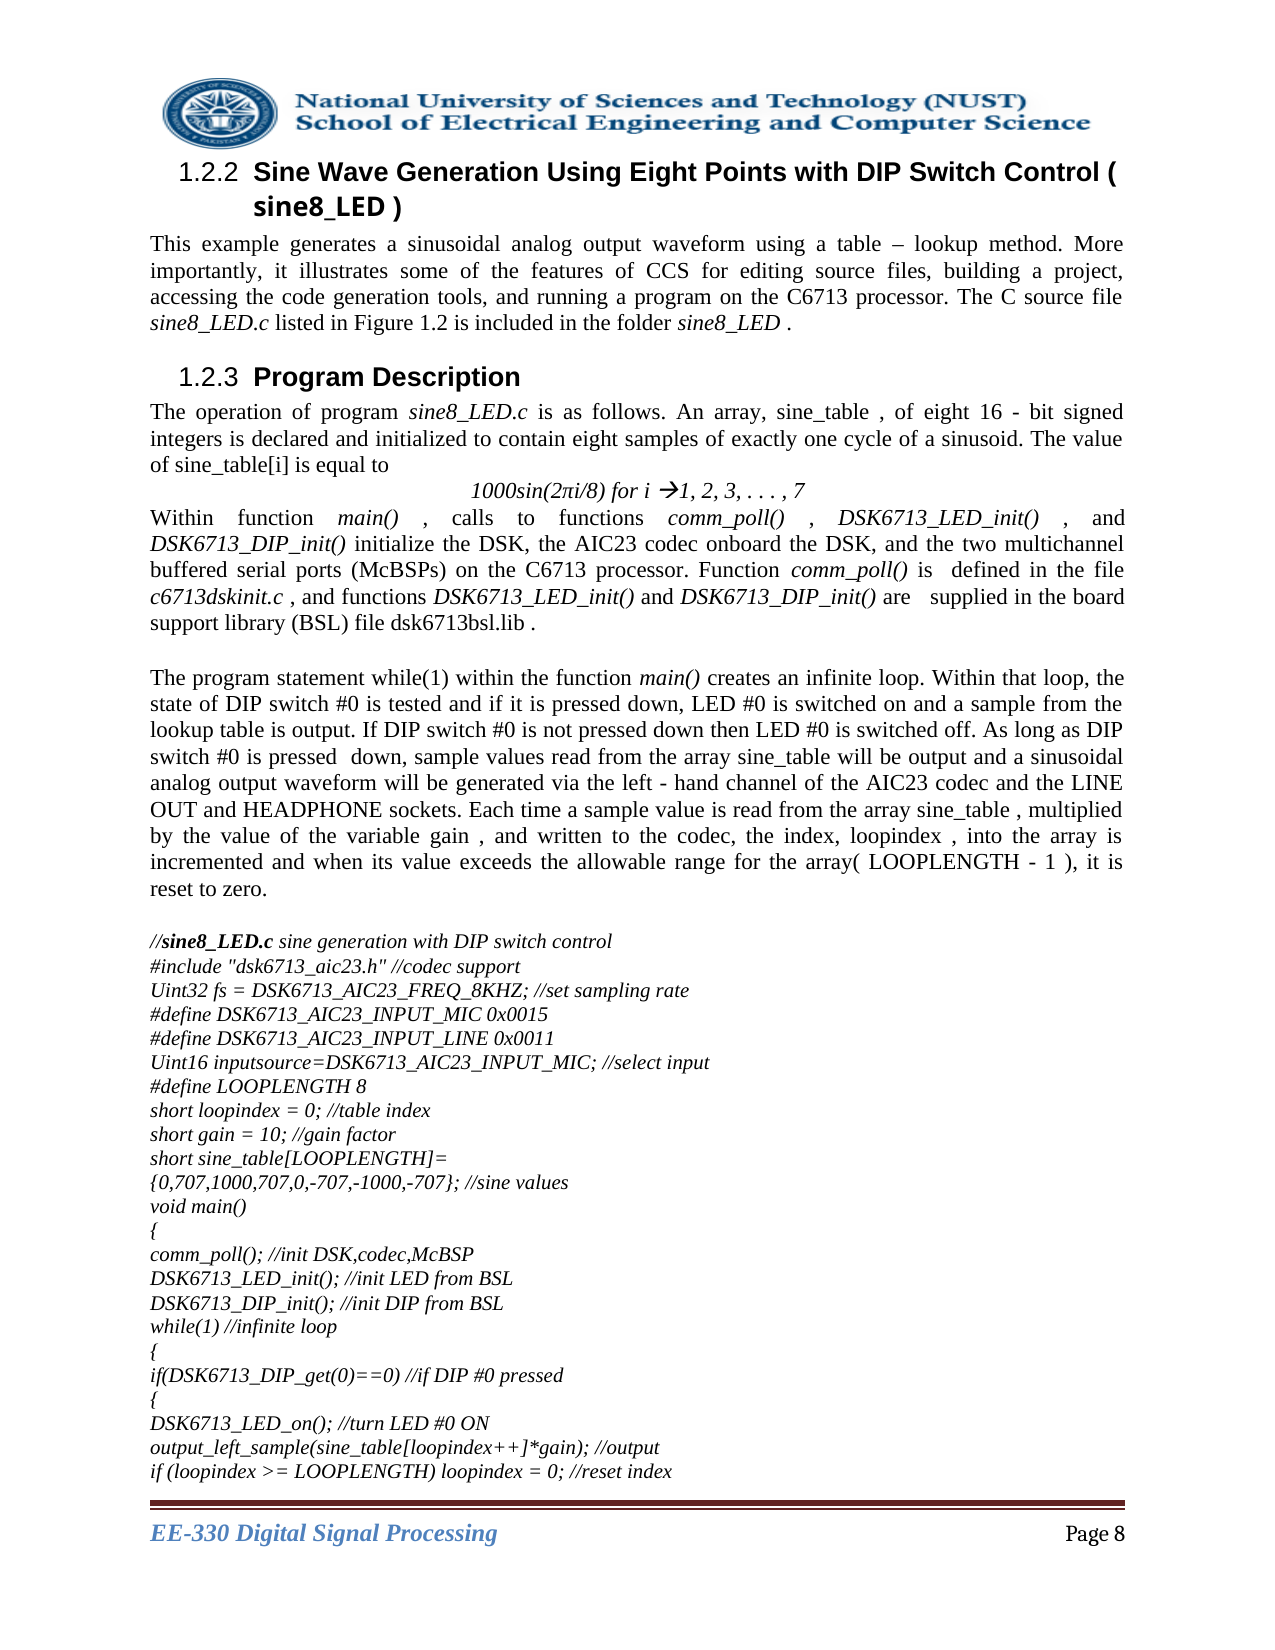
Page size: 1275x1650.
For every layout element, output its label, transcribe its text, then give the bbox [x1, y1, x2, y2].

text #define LOOPLENGTH 8 [150, 1074, 1125, 1098]
text if (loopindex >= LOOPLENGTH) loopindex = 0; //reset index [150, 1459, 1125, 1483]
text { [150, 1218, 1125, 1242]
text This example generates a sinusoidal analog output waveform using a table – lookup method. More importantly, it illustrates some of the features of CCS for editing source files, building a project, accessing the code generation tools, and running a program on the C6713 processor. The C source file sine8_LED.c listed in Figure 1.2 is included in the folder sine8_LED . [150, 230, 1125, 336]
text The operation of program sine8_LED.c is as follows. An array, sine_table , of eight 16 - bit signed integers is declared and initialized to contain eight samples of exactly one cycle of a sinusoid. The value of sine_table[i] is equal to [150, 398, 1125, 477]
text 1000sin(2πi/8) for i 1, 2, 3, . . . , 7 [150, 477, 1125, 504]
text DSK6713_LED_on(); //turn LED #0 ON [150, 1411, 1125, 1435]
subtitle Sine Wave Generation Using Eight Points with DIP Switch Control ( sine8_LED ) [178, 156, 1125, 224]
text Uint16 inputsource=DSK6713_AIC23_INPUT_MIC; //select input [150, 1050, 1125, 1074]
text Uint32 fs = DSK6713_AIC23_FREQ_8KHZ; //set sampling rate [150, 978, 1125, 1002]
text //sine8_LED.c sine generation with DIP switch control [150, 929, 1125, 953]
text if(DSK6713_DIP_get(0)==0) //if DIP #0 pressed [150, 1363, 1125, 1387]
text { [150, 1338, 1125, 1363]
text void main() [150, 1194, 1125, 1218]
text Within function main() , calls to functions comm_poll() , DSK6713_LED_init() , and DSK6713_DIP_init() initialize the DSK, the AIC23 codec onboard the DSK, and the two multichannel buffered serial ports (McBSPs) on the C6713 processor. Function comm_poll() is defined in the file c6713dskinit.c , and functions DSK6713_LED_init() and DSK6713_DIP_init() are supplied in the board support library (BSL) file dsk6713bsl.lib . [150, 504, 1125, 635]
text short gain = 10; //gain factor [150, 1122, 1125, 1146]
text comm_poll(); //init DSK,codec,McBSP [150, 1242, 1125, 1266]
text #define DSK6713_AIC23_INPUT_MIC 0x0015 [150, 1002, 1125, 1026]
text DSK6713_DIP_init(); //init DIP from BSL [150, 1290, 1125, 1314]
text #include "dsk6713_aic23.h" //codec support [150, 953, 1125, 978]
text short sine_table[LOOPLENGTH]= [150, 1146, 1125, 1170]
text short loopindex = 0; //table index [150, 1098, 1125, 1122]
text { [150, 1387, 1125, 1411]
picture [150, 75, 1104, 156]
text The program statement while(1) within the function main() creates an infinite loop. Within that loop, the state of DIP switch #0 is tested and if it is pressed down, LED #0 is switched on and a sample from the lookup table is output. If DIP switch #0 is not pressed down then LED #0 is switched off. As long as DIP switch #0 is pressed down, sample values read from the array sine_table will be output and a sinusoidal analog output waveform will be generated via the left - hand channel of the AIC23 codec and the LINE OUT and HEADPHONE sockets. Each time a sample value is read from the array sine_table , multiplied by the value of the variable gain , and written to the codec, the index, loopindex , into the array is incremented and when its value exceeds the allowable range for the array( LOOPLENGTH - 1 ), it is reset to zero. [150, 664, 1125, 901]
subtitle Program Description [178, 361, 1125, 392]
text #define DSK6713_AIC23_INPUT_LINE 0x0011 [150, 1026, 1125, 1050]
text {0,707,1000,707,0,-707,-1000,-707}; //sine values [150, 1170, 1125, 1194]
text DSK6713_LED_init(); //init LED from BSL [150, 1266, 1125, 1290]
text while(1) //infinite loop [150, 1314, 1125, 1338]
text output_left_sample(sine_table[loopindex++]*gain); //output [150, 1435, 1125, 1459]
